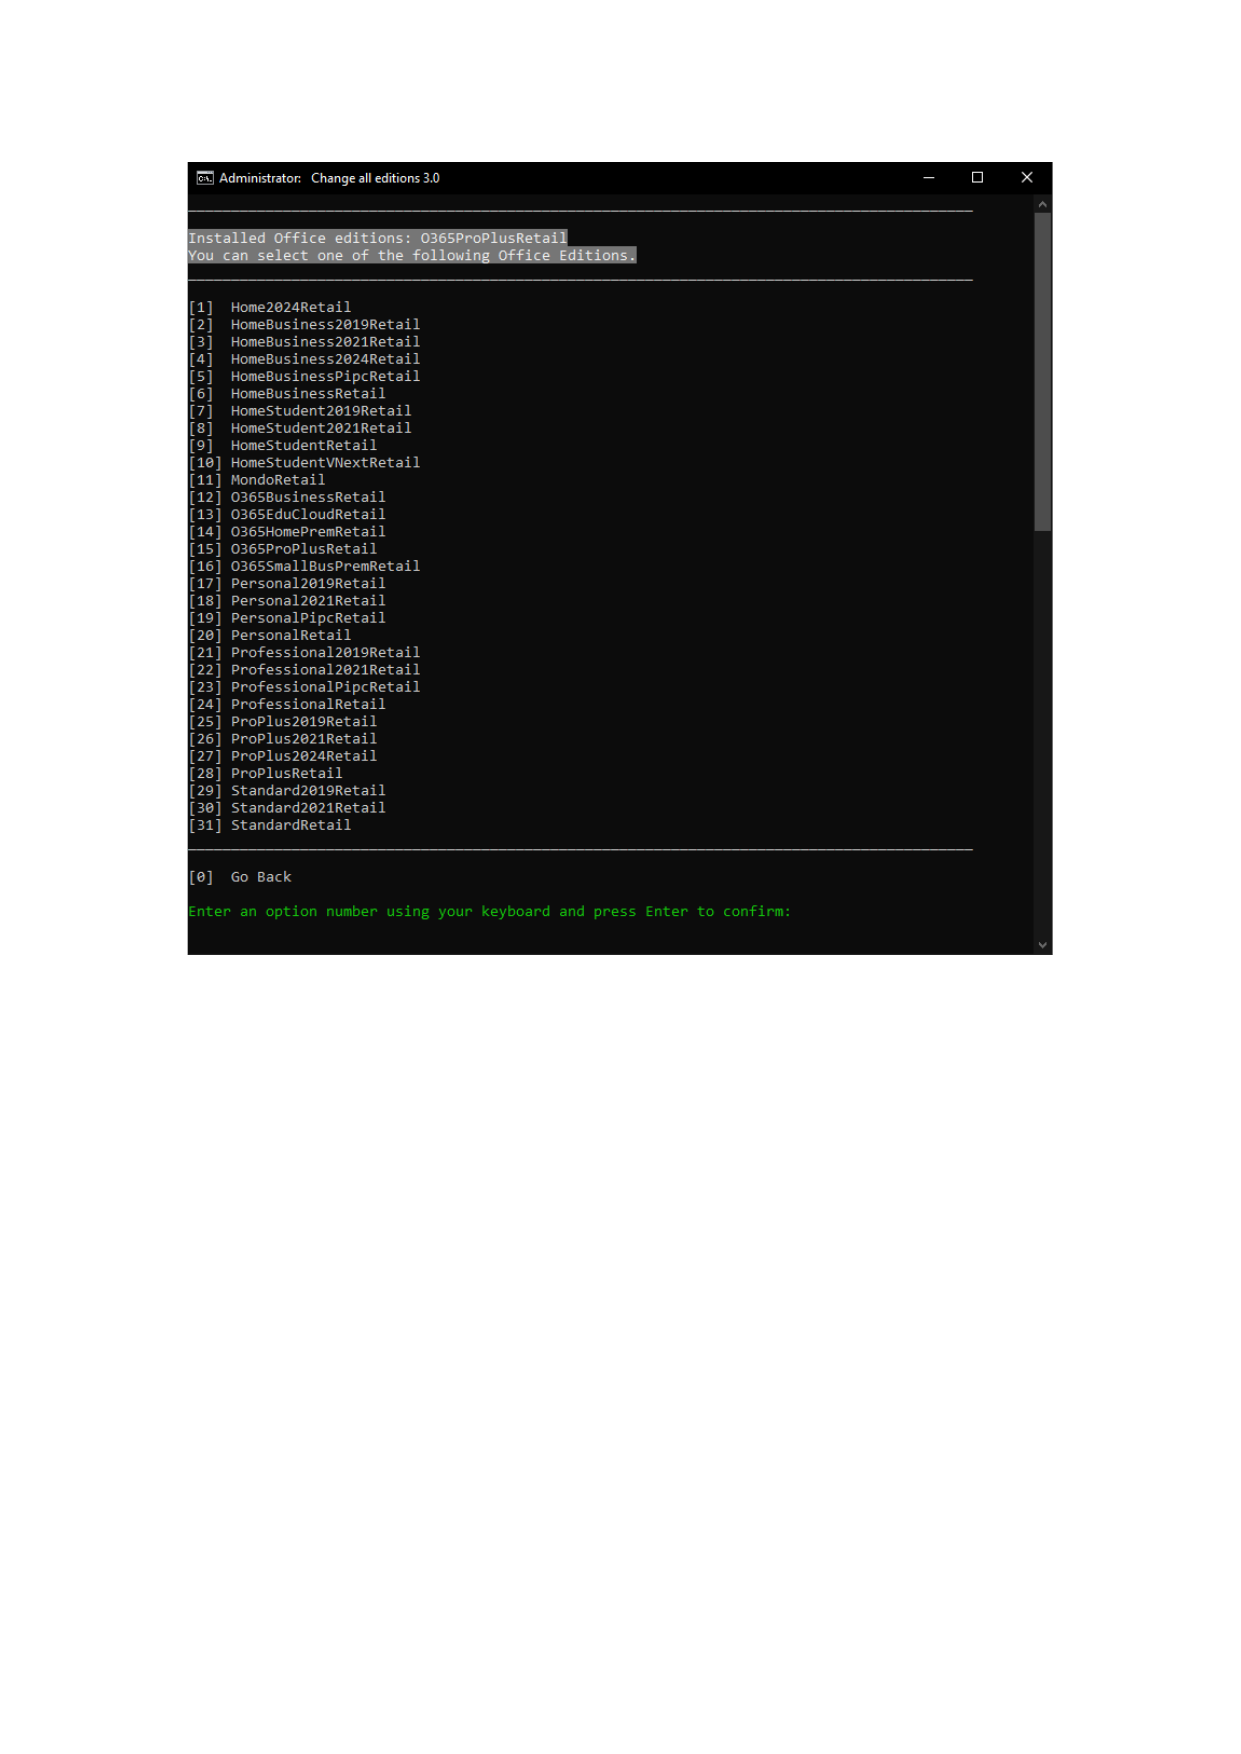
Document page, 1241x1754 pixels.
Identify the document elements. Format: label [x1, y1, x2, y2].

picture [187, 162, 1053, 955]
